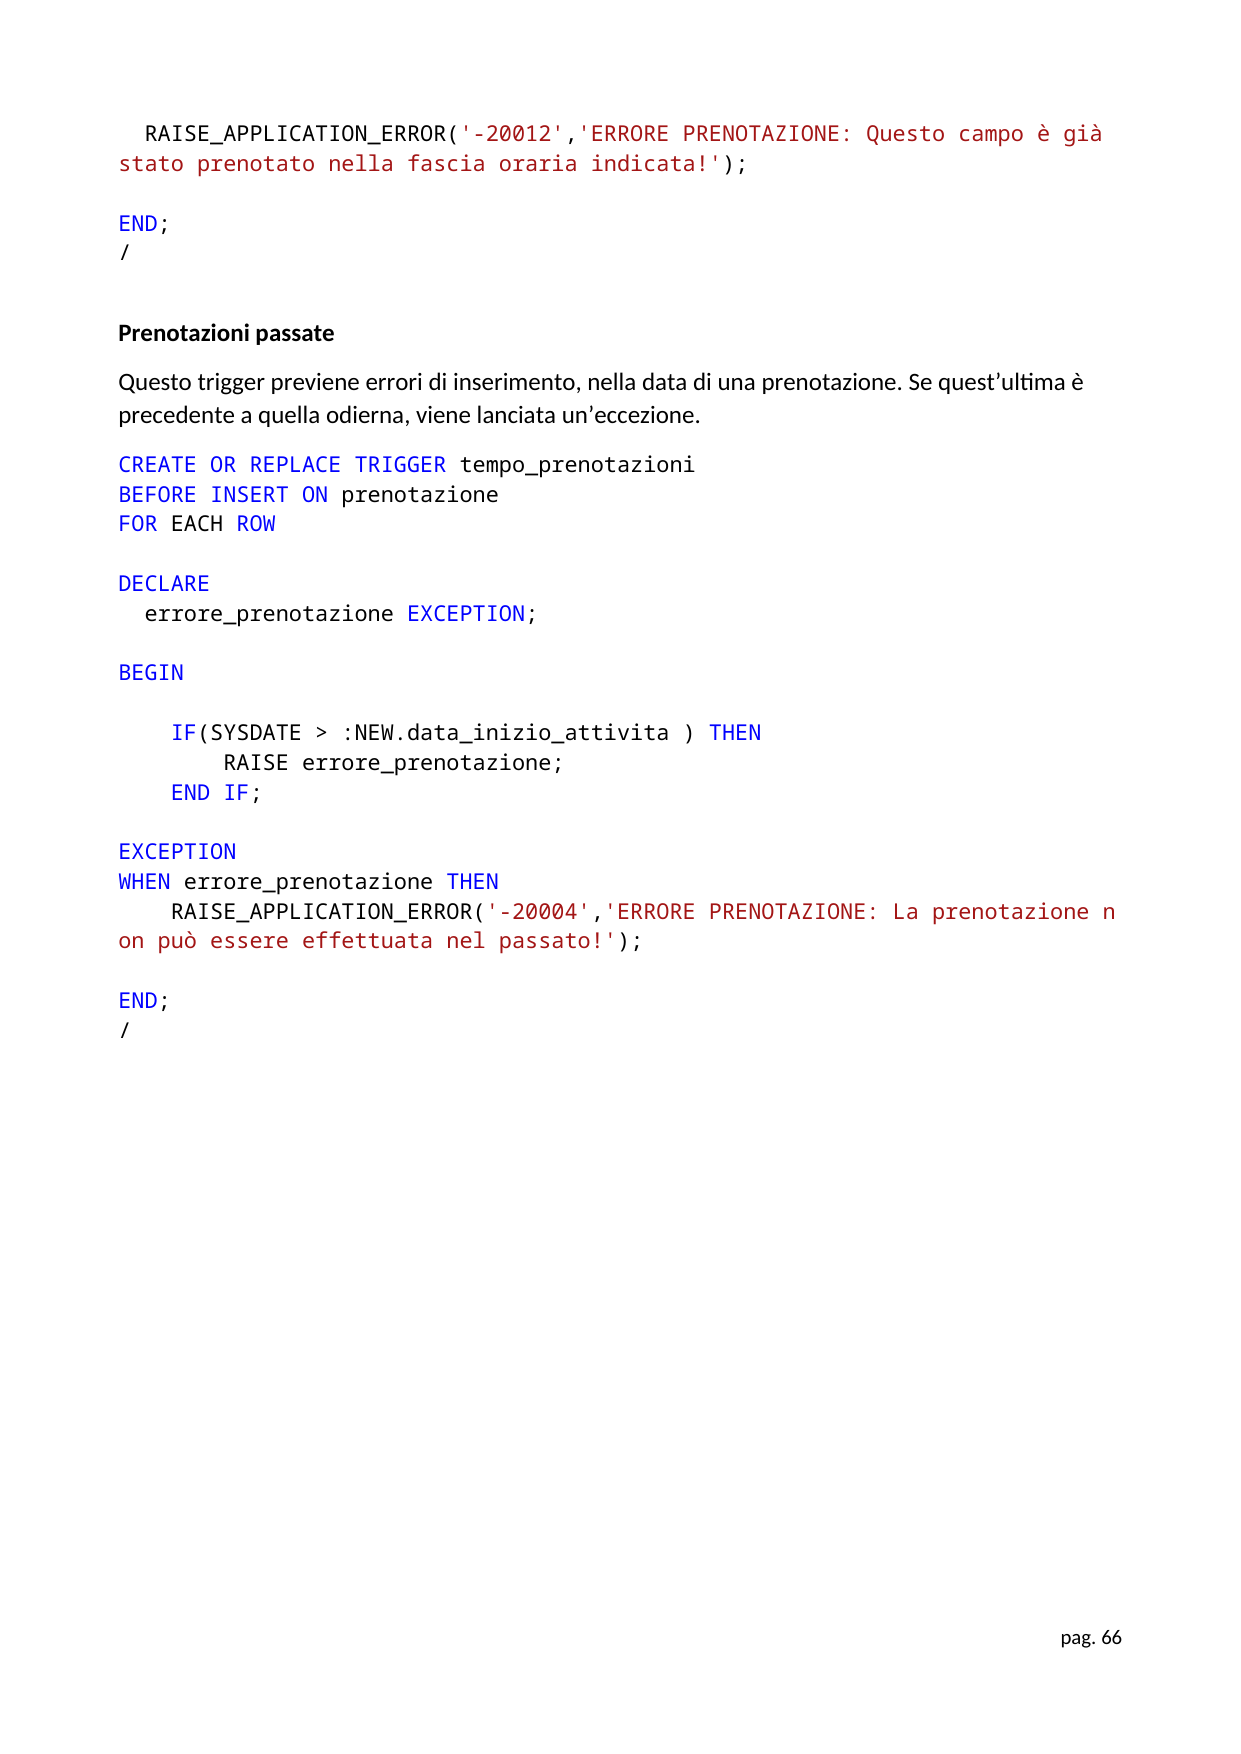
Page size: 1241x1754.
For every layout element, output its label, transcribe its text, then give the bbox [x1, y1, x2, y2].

text RAISE errore_prenotazione; [118, 747, 1122, 776]
text / [118, 237, 1122, 267]
text / [118, 1015, 1122, 1044]
text WHEN errore_prenotazione THEN [118, 866, 1122, 896]
text RAISE_APPLICATION_ERROR('-20012','ERRORE PRENOTAZIONE: Questo campo è già stato prenotato nella fascia oraria indicata!'); [118, 118, 1122, 178]
text Prenotazioni passate [118, 317, 1122, 347]
text errore_prenotazione EXCEPTION; [118, 598, 1122, 627]
text DECLARE [118, 568, 1122, 598]
text Questo trigger previene errori di inserimento, nella data di una prenotazione. Se quest’ultima è precedente a quella odierna, viene lanciata un’eccezione. [118, 366, 1122, 430]
text IF(SYSDATE > :NEW.data_inizio_attivita ) THEN [118, 717, 1122, 747]
text END; [118, 985, 1122, 1015]
text BEFORE INSERT ON prenotazione [118, 478, 1122, 508]
text CREATE OR REPLACE TRIGGER tempo_prenotazioni [118, 449, 1122, 478]
text END IF; [118, 776, 1122, 806]
text END; [118, 207, 1122, 237]
text FOR EACH ROW [118, 508, 1122, 538]
text EXCEPTION [118, 836, 1122, 866]
text BEGIN [118, 657, 1122, 687]
text RAISE_APPLICATION_ERROR('-20004','ERRORE PRENOTAZIONE: La prenotazione non può essere effettuata nel passato!'); [118, 896, 1122, 955]
